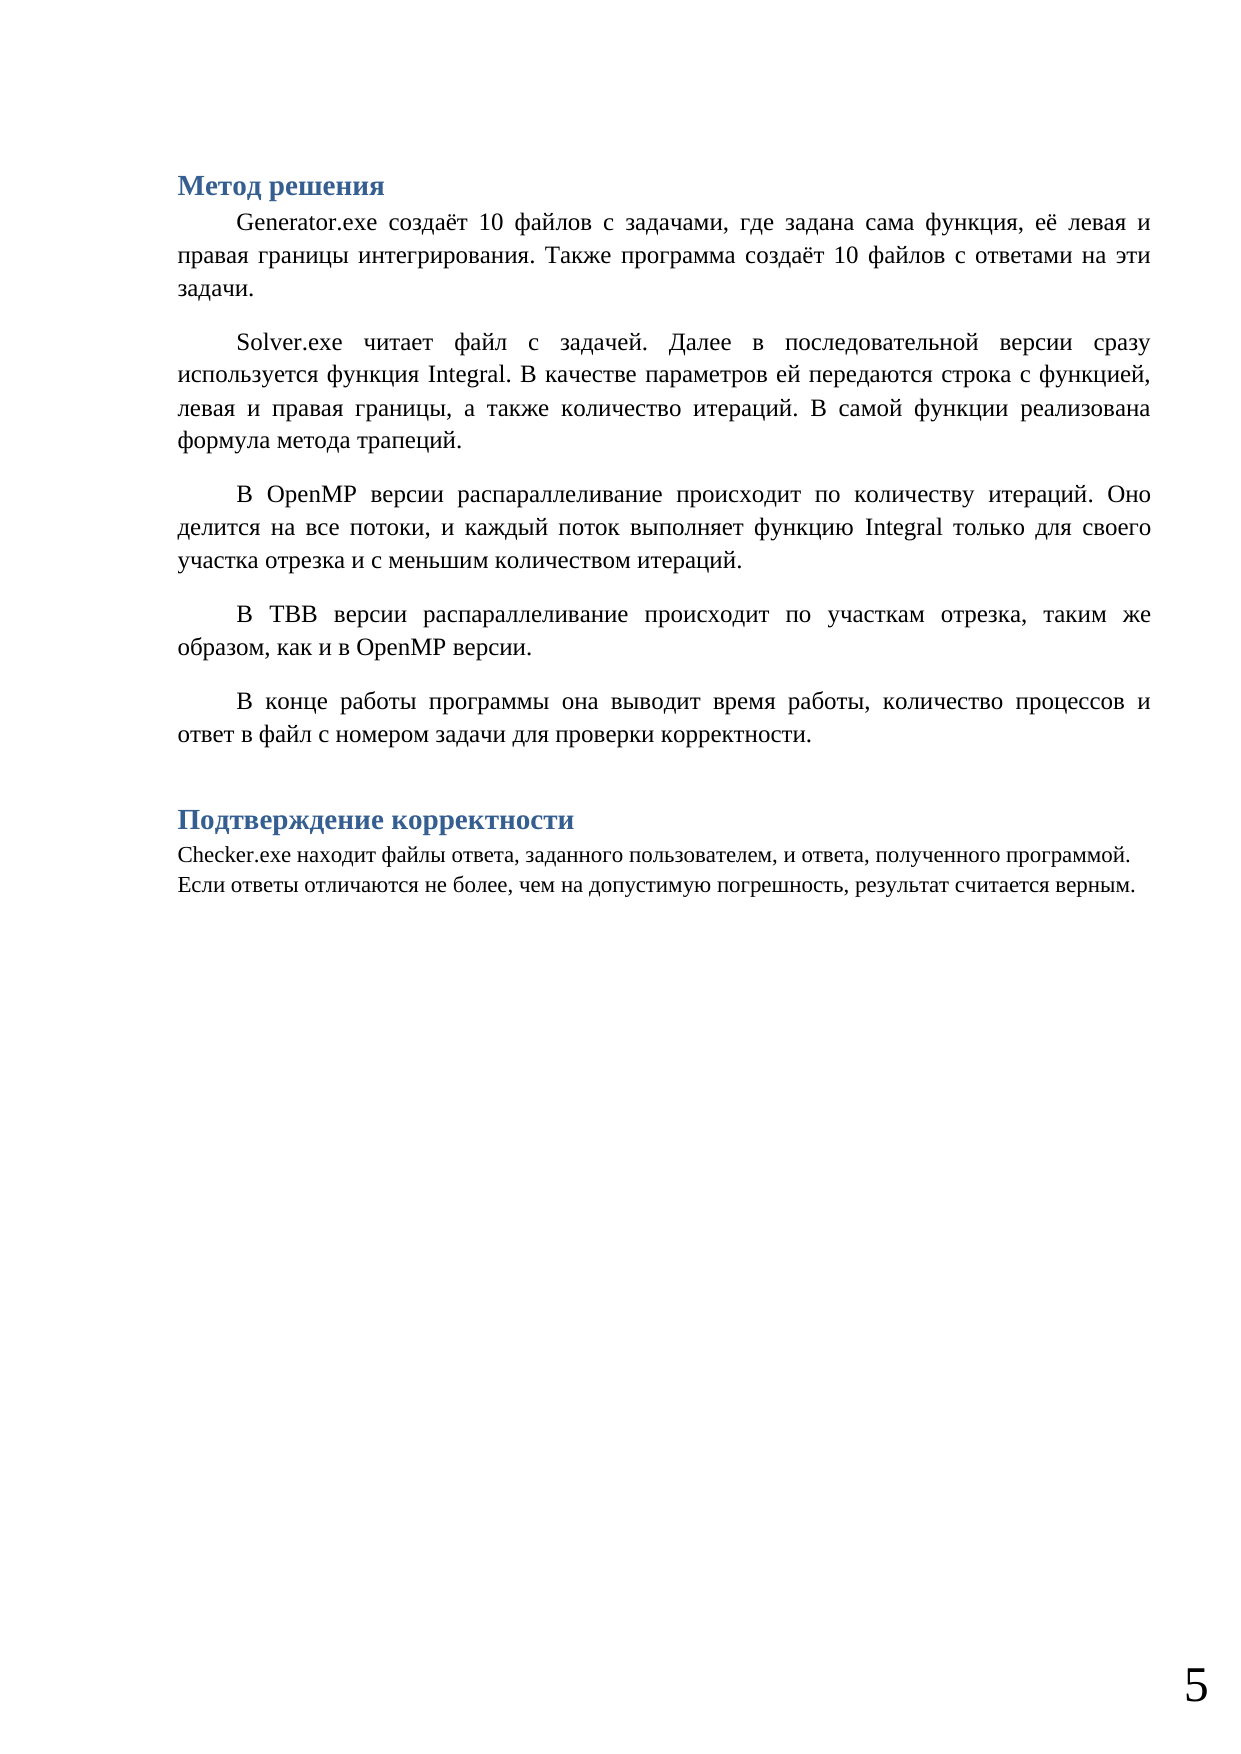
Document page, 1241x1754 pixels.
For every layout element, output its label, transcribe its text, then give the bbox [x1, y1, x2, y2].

subtitle Метод решения [177, 168, 1152, 202]
text Generator.exe создаёт 10 файлов с задачами, где задана сама функция, её левая и правая границы интегрирования. Также программа создаёт 10 файлов с ответами на эти задачи. [177, 207, 1152, 301]
text В TBB версии распараллеливание происходит по участкам отрезка, таким же образом, как и в OpenMP версии. [177, 599, 1152, 661]
text В конце работы программы она выводит время работы, количество процессов и ответ в файл с номером задачи для проверки корректности. [177, 686, 1152, 748]
subtitle Подтверждение корректности [177, 802, 1152, 836]
text Checker.exe находит файлы ответа, заданного пользователем, и ответа, полученного программой. Если ответы отличаются не более, чем на допустимую погрешность, результат считается верным. [177, 841, 1152, 897]
text Solver.exe читает файл с задачей. Далее в последовательной версии сразу используется функция Integral. В качестве параметров ей передаются строка с функцией, левая и правая границы, а также количество итераций. В самой функции реализована формула метода трапеций. [177, 327, 1152, 454]
text В OpenMP версии распараллеливание происходит по количеству итераций. Оно делится на все потоки, и каждый поток выполняет функцию Integral только для своего участка отрезка и с меньшим количеством итераций. [177, 479, 1152, 574]
